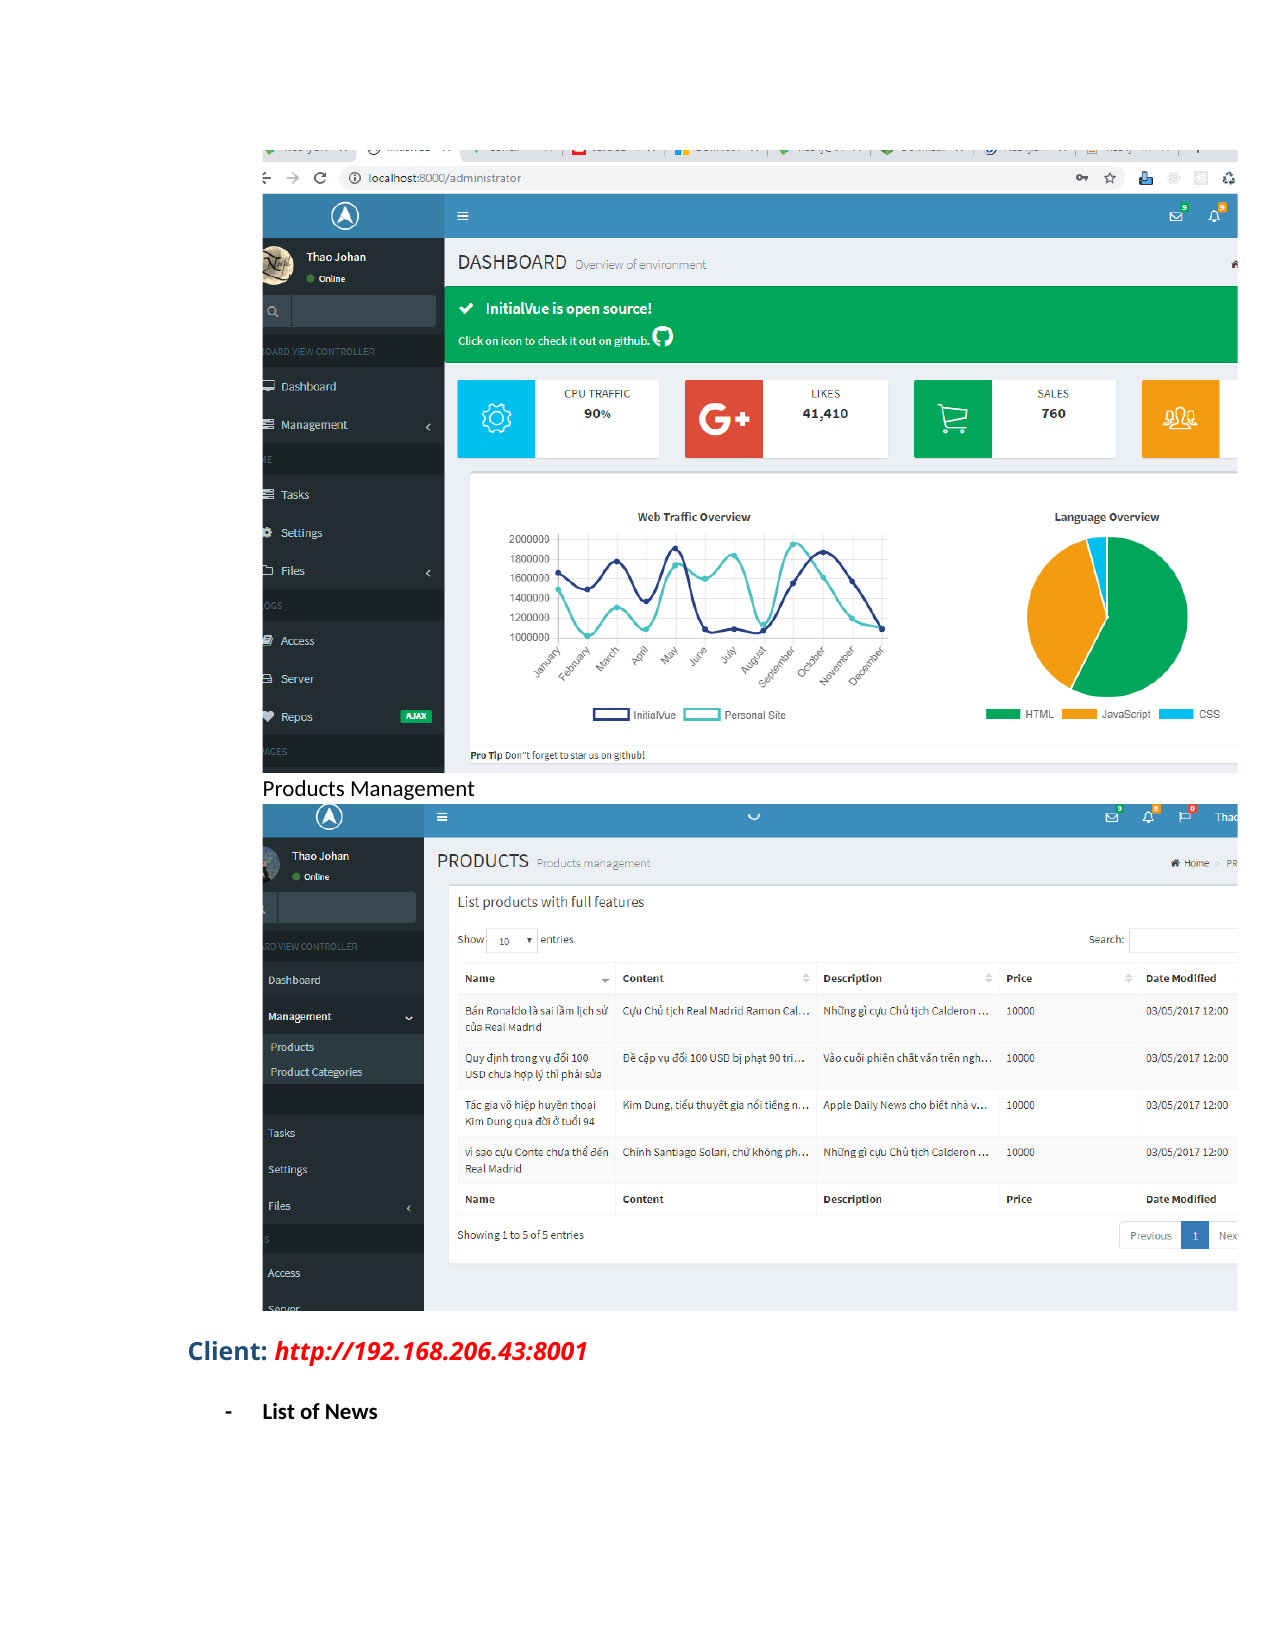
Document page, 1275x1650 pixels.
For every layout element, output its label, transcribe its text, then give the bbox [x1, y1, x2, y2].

picture [262, 150, 1238, 773]
picture [262, 804, 1238, 1311]
subtitle Client: http://192.168.206.43:8001 [150, 1334, 1125, 1368]
list Products Management [262, 774, 1125, 803]
list List of News [225, 1397, 1125, 1425]
